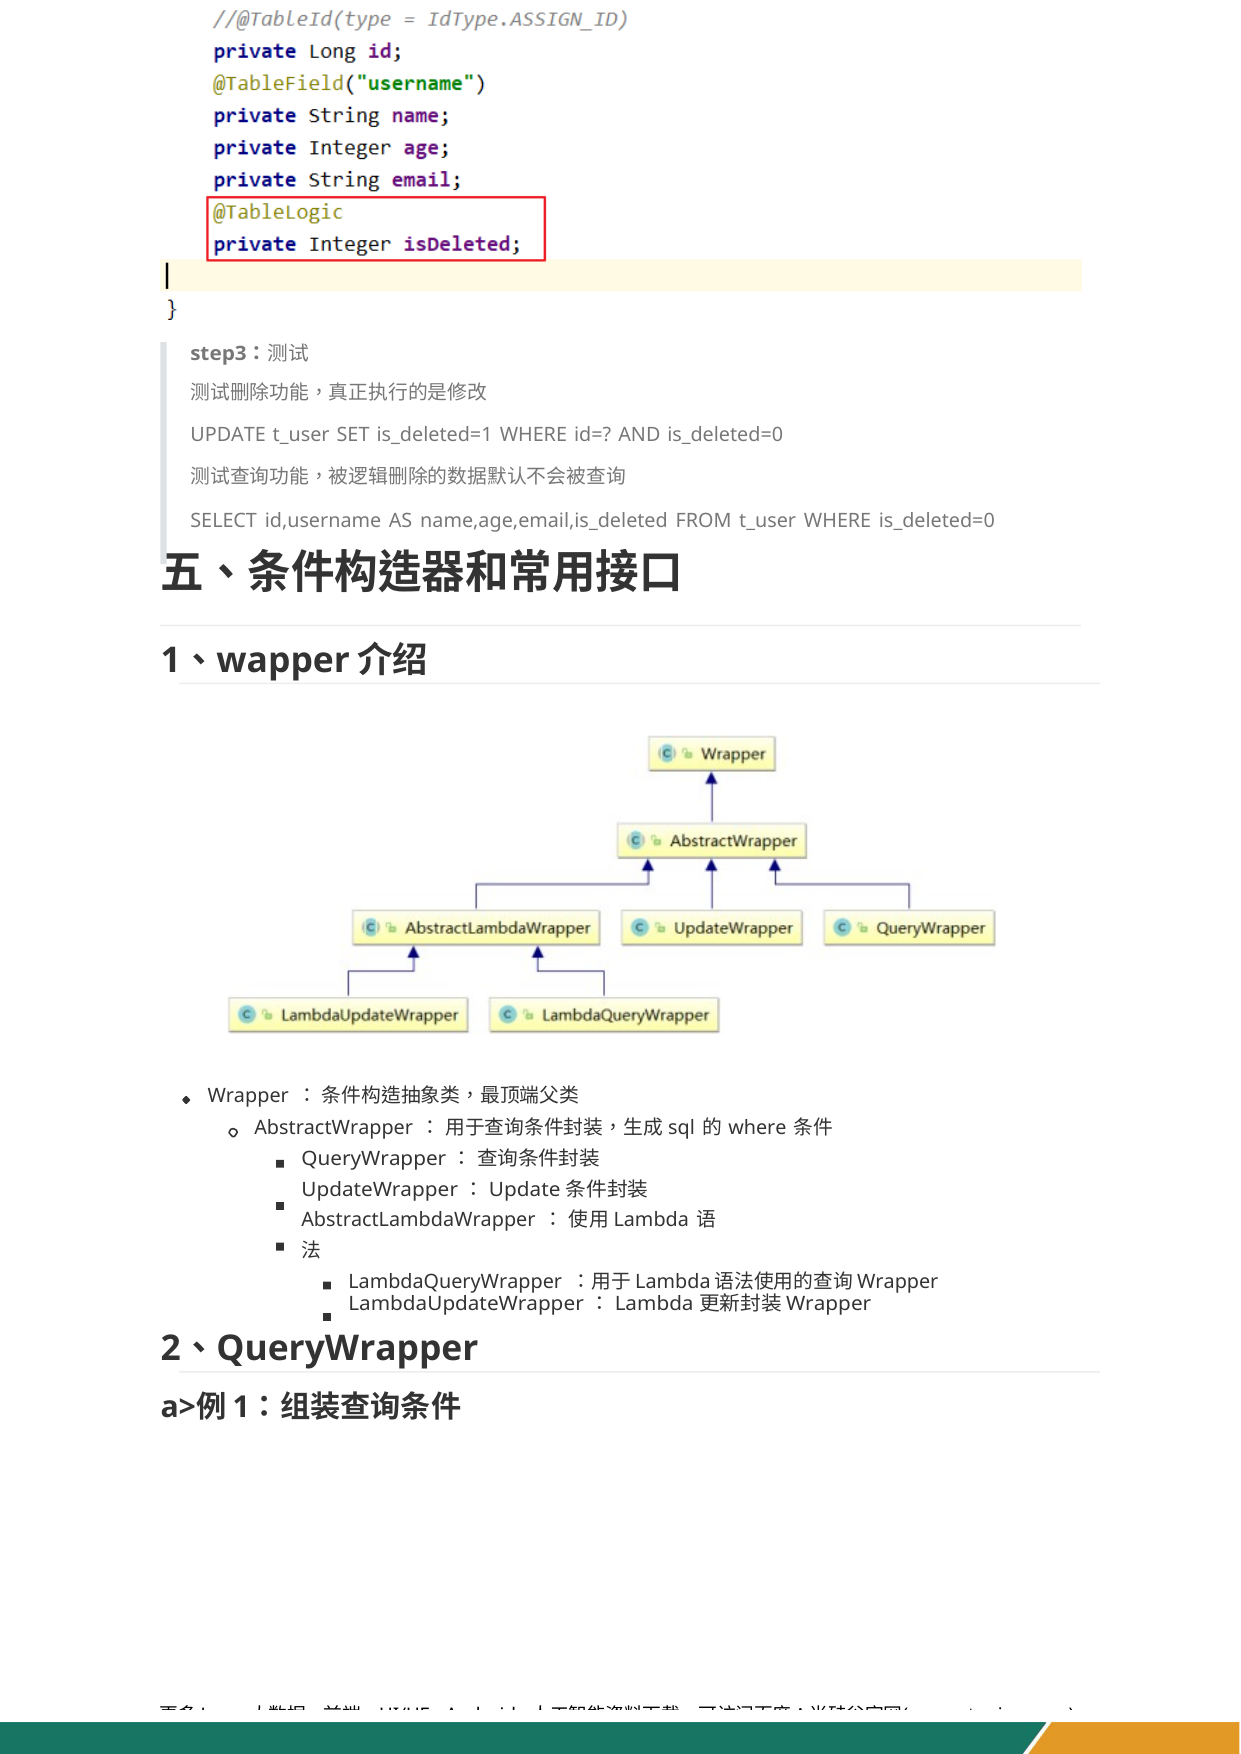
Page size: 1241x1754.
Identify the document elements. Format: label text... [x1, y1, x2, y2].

text LambdaQueryWrapper ：用于Lambda语法使用的查询Wrapper LambdaUpdateWrapper ： Lambda 更新封装Wrapper [348, 1270, 1058, 1316]
picture [160, 0, 1082, 320]
text UPDATE t_user SET is_deleted=1 WHERE id=? AND is_deleted=0 [190, 421, 1240, 448]
subtitle 1、wapper介绍 [160, 609, 1240, 682]
text 测试查询功能，被逻辑删除的数据默认不会被查询 [190, 463, 1240, 490]
text step3：测试 [190, 339, 1240, 366]
text QueryWrapper ： 查询条件封装UpdateWrapper ： Update 条件封装AbstractLambdaWrapper ： 使用Lambda 语法 [301, 1145, 735, 1263]
picture [227, 735, 997, 1034]
picture [0, 1721, 1240, 1754]
text AbstractWrapper ： 用于查询条件封装，生成 sql 的 where 条件 [254, 1113, 1240, 1141]
text SELECT id,username AS name,age,email,is_deleted FROM t_user WHERE is_deleted=0 [190, 507, 1240, 533]
text 测试删除功能，真正执行的是修改 [190, 378, 1240, 405]
subtitle 五、条件构造器和常用接口 [160, 539, 1240, 602]
subtitle 2、QueryWrapper [160, 1323, 1240, 1371]
text a>例1：组装查询条件 [160, 1385, 1240, 1426]
text Wrapper ： 条件构造抽象类，最顶端父类 [207, 1081, 1240, 1108]
